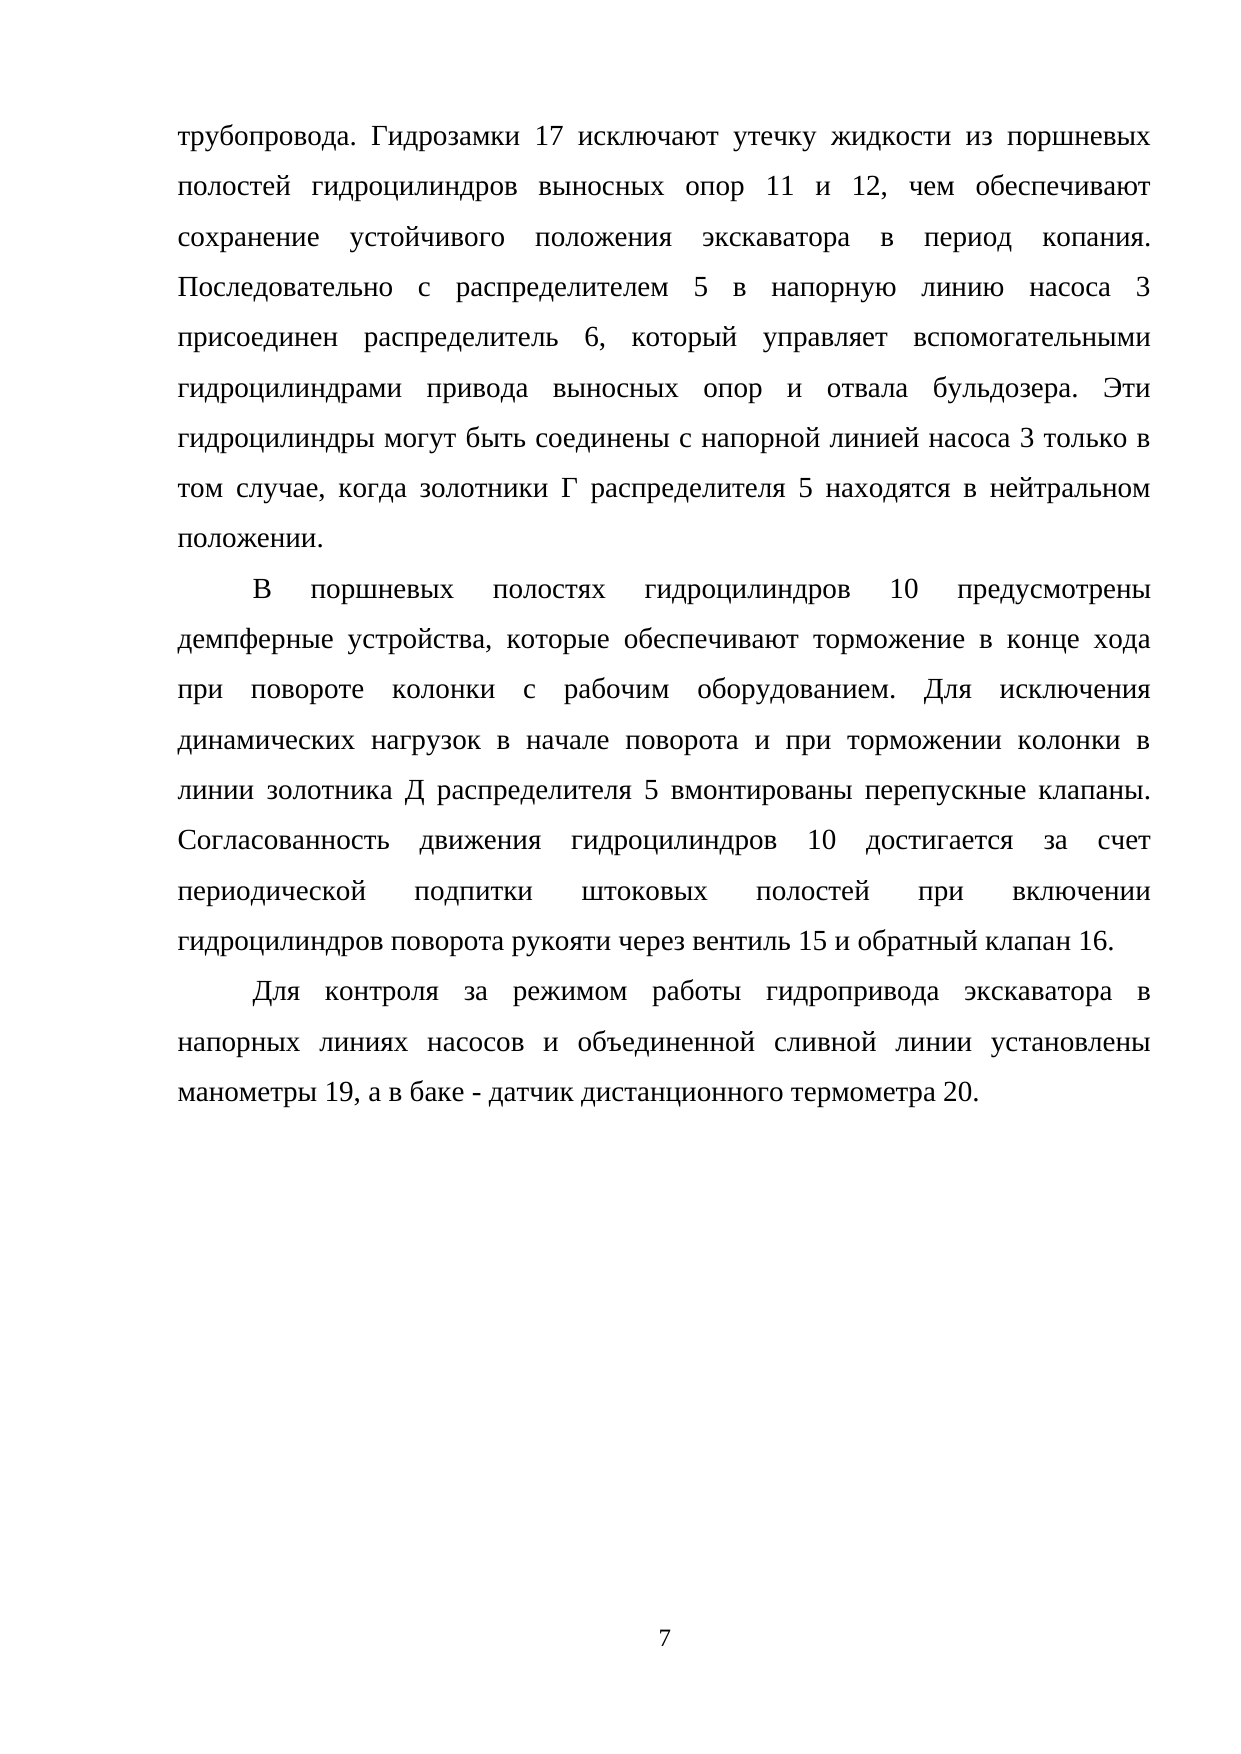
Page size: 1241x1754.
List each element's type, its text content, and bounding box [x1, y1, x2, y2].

text В поршневых полостях гидроцилиндров 10 предусмотрены демпферные устройства, которые обеспечивают торможение в конце хода при повороте колонки с рабочим оборудованием. Для исключения динамических нагрузок в начале поворота и при торможении колонки в линии золотника Д распределителя 5 вмонтированы перепускные клапаны. Согласованность движения гидроцилиндров 10 достигается за счет периодической подпитки штоковых полостей при включении гидроцилиндров поворота рукояти через вентиль 15 и обратный клапан 16. [177, 571, 1152, 957]
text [177, 118, 1152, 554]
text Для контроля за режимом работы гидропривода экскаватора в напорных линиях насосов и объединенной сливной линии установлены манометры 19, а в баке - датчик дистанционного термометра 20. [177, 973, 1152, 1108]
